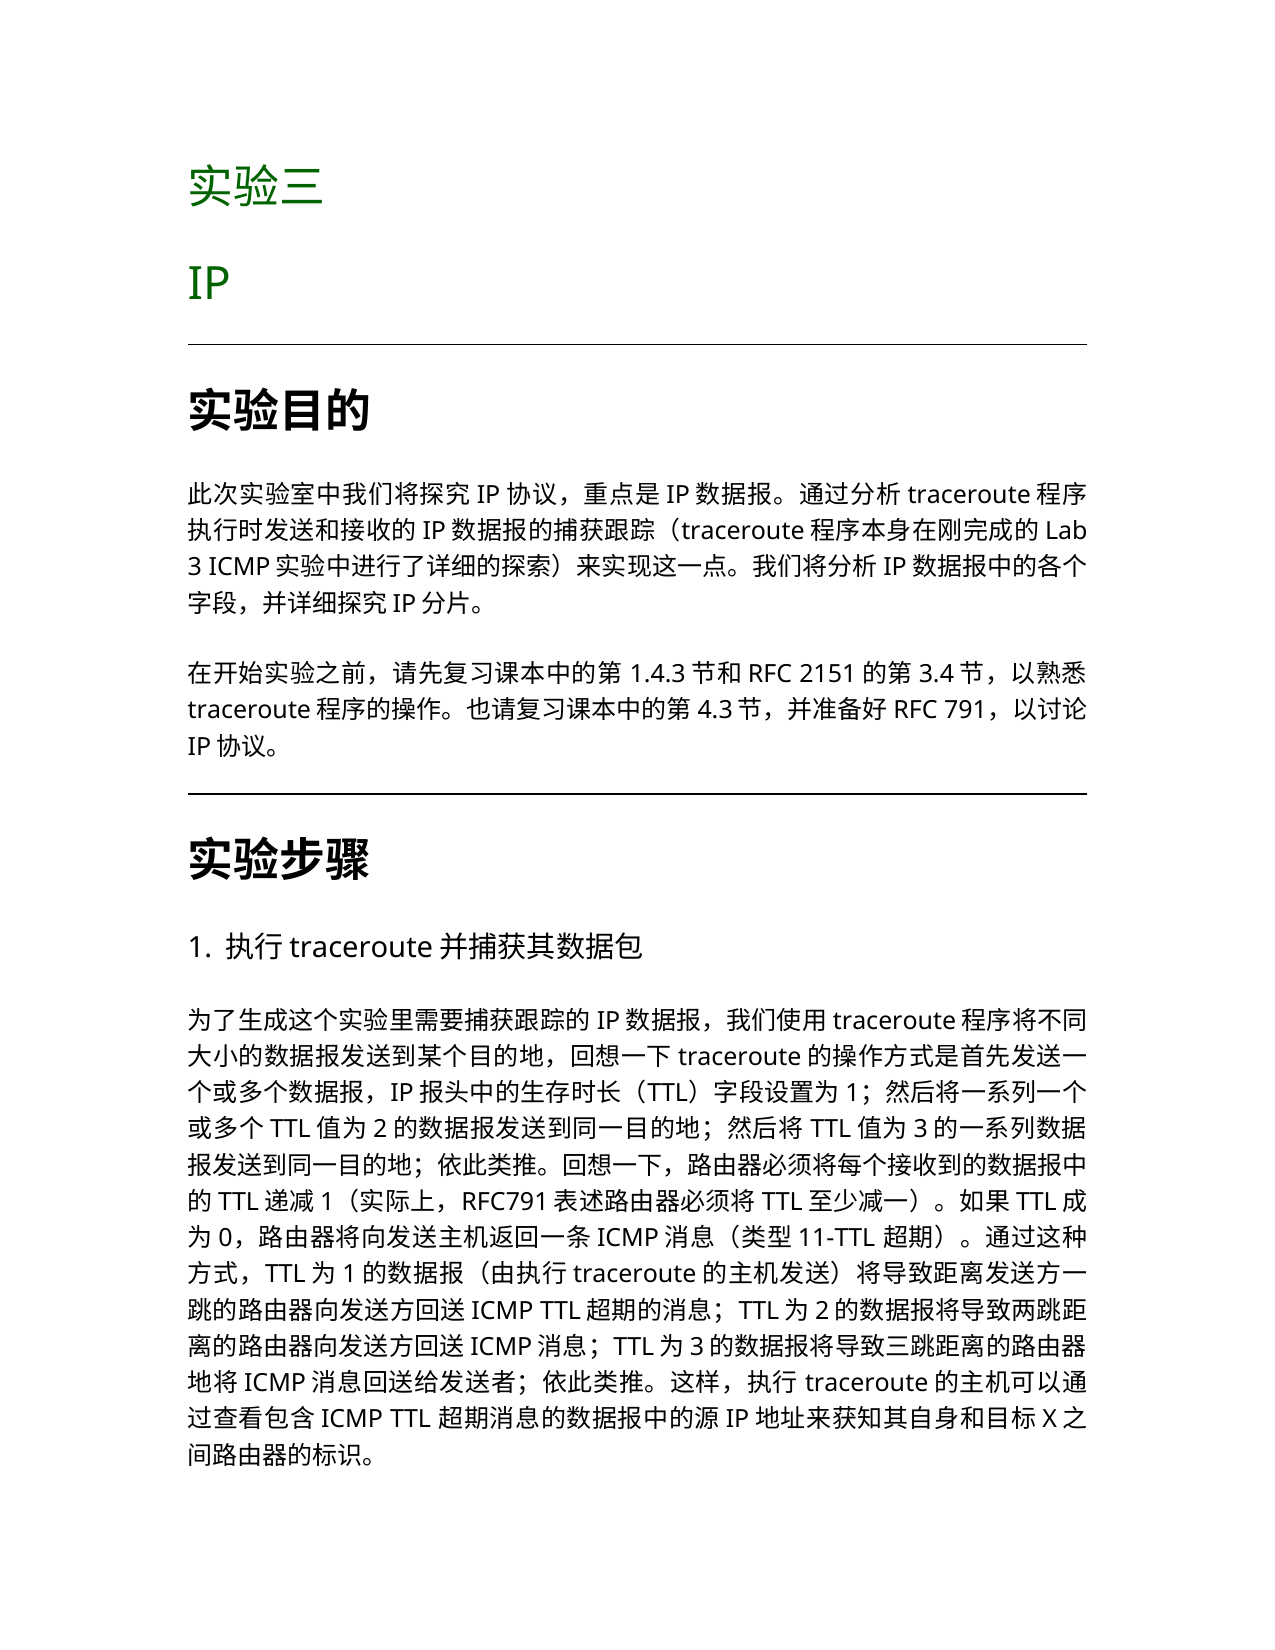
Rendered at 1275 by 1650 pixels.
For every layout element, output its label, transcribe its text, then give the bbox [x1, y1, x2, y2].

text IP [187, 250, 1087, 313]
text 在开始实验之前，请先复习课本中的第1.4.3节和RFC 2151的第3.4节，以熟悉traceroute程序的操作。也请复习课本中的第4.3节，并准备好RFC 791，以讨论IP协议。 [187, 653, 1087, 762]
text 此次实验室中我们将探究IP协议，重点是IP数据报。通过分析traceroute程序执行时发送和接收的IP数据报的捕获跟踪（traceroute程序本身在刚完成的Lab 3 ICMP实验中进行了详细的探索）来实现这一点。我们将分析IP数据报中的各个字段，并详细探究IP分片。 [187, 474, 1087, 619]
text 实验目的 [187, 374, 1087, 440]
text 实验步骤 [187, 823, 1087, 890]
text 实验三 [187, 150, 1087, 216]
list 执行traceroute并捕获其数据包 [187, 924, 1087, 966]
text 为了生成这个实验里需要捕获跟踪的IP数据报，我们使用traceroute程序将不同大小的数据报发送到某个目的地，回想一下traceroute的操作方式是首先发送一个或多个数据报，IP报头中的生存时长（TTL）字段设置为1；然后将一系列一个或多个TTL值为2的数据报发送到同一目的地；然后将TTL值为3的一系列数据报发送到同一目的地；依此类推。回想一下，路由器必须将每个接收到的数据报中的TTL递减1（实际上，RFC791表述路由器必须将TTL至少减一）。如果TTL成为0，路由器将向发送主机返回一条ICMP消息（类型11-TTL 超期）。通过这种方式，TTL为1的数据报（由执行traceroute的主机发送）将导致距离发送方一跳的路由器向发送方回送ICMP TTL超期的消息；TTL为2的数据报将导致两跳距离的路由器向发送方回送ICMP消息；TTL为3的数据报将导致三跳距离的路由器地将ICMP消息回送给发送者；依此类推。这样，执行traceroute的主机可以通过查看包含ICMP TTL 超期消息的数据报中的源IP地址来获知其自身和目标X之间路由器的标识。 [187, 1000, 1087, 1471]
